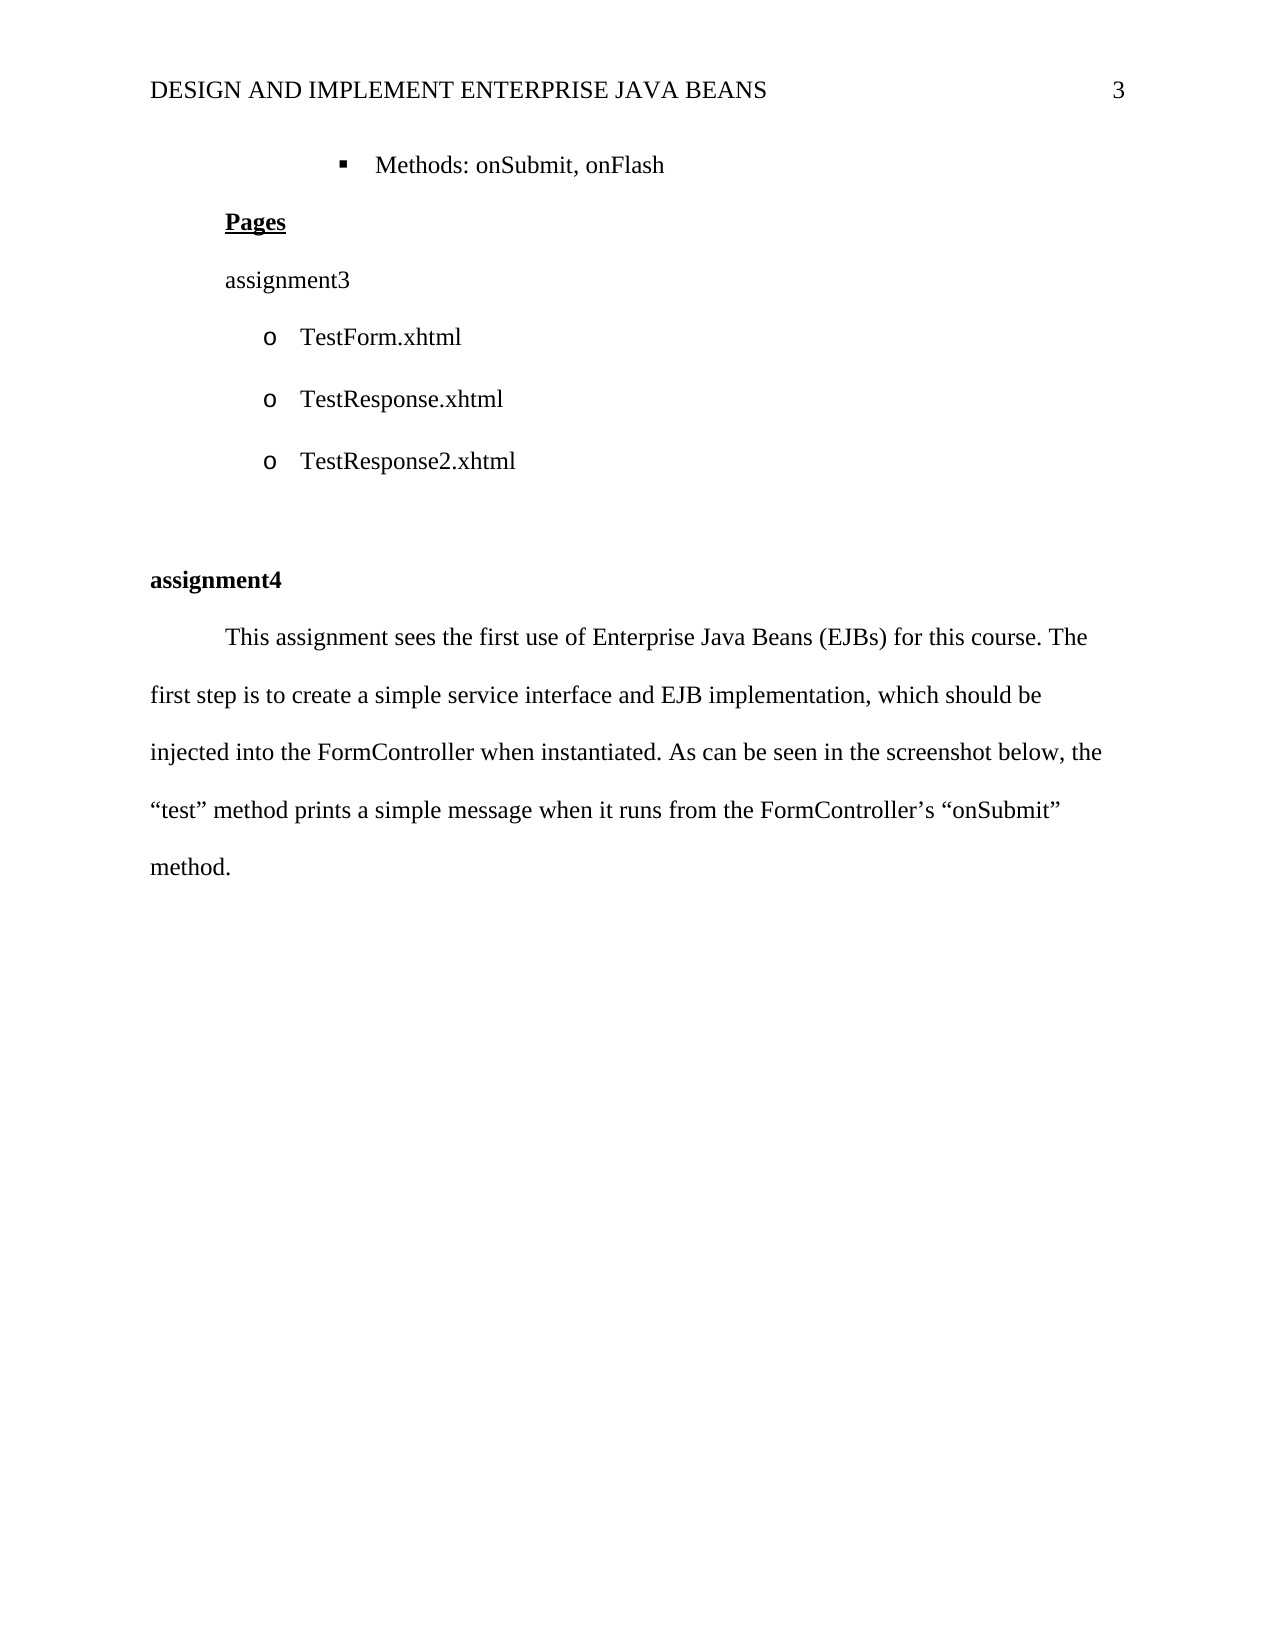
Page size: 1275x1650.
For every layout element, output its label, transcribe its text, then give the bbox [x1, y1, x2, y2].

text Pages [150, 207, 1125, 236]
text assignment4 [150, 565, 1125, 594]
list TestResponse.xhtml [262, 384, 1125, 415]
list TestForm.xhtml [262, 322, 1125, 353]
text This assignment sees the first use of Enterprise Java Beans (EJBs) for this course. The first step is to create a simple service interface and EJB implementation, which should be injected into the FormController when instantiated. As can be seen in the screenshot below, the “test” method prints a simple message when it runs from the FormController’s “onSubmit” method. [150, 622, 1125, 881]
list TestResponse2.xhtml [262, 446, 1125, 477]
text assignment3 [150, 265, 1125, 294]
list Methods: onSubmit, onFlash [337, 150, 1125, 179]
